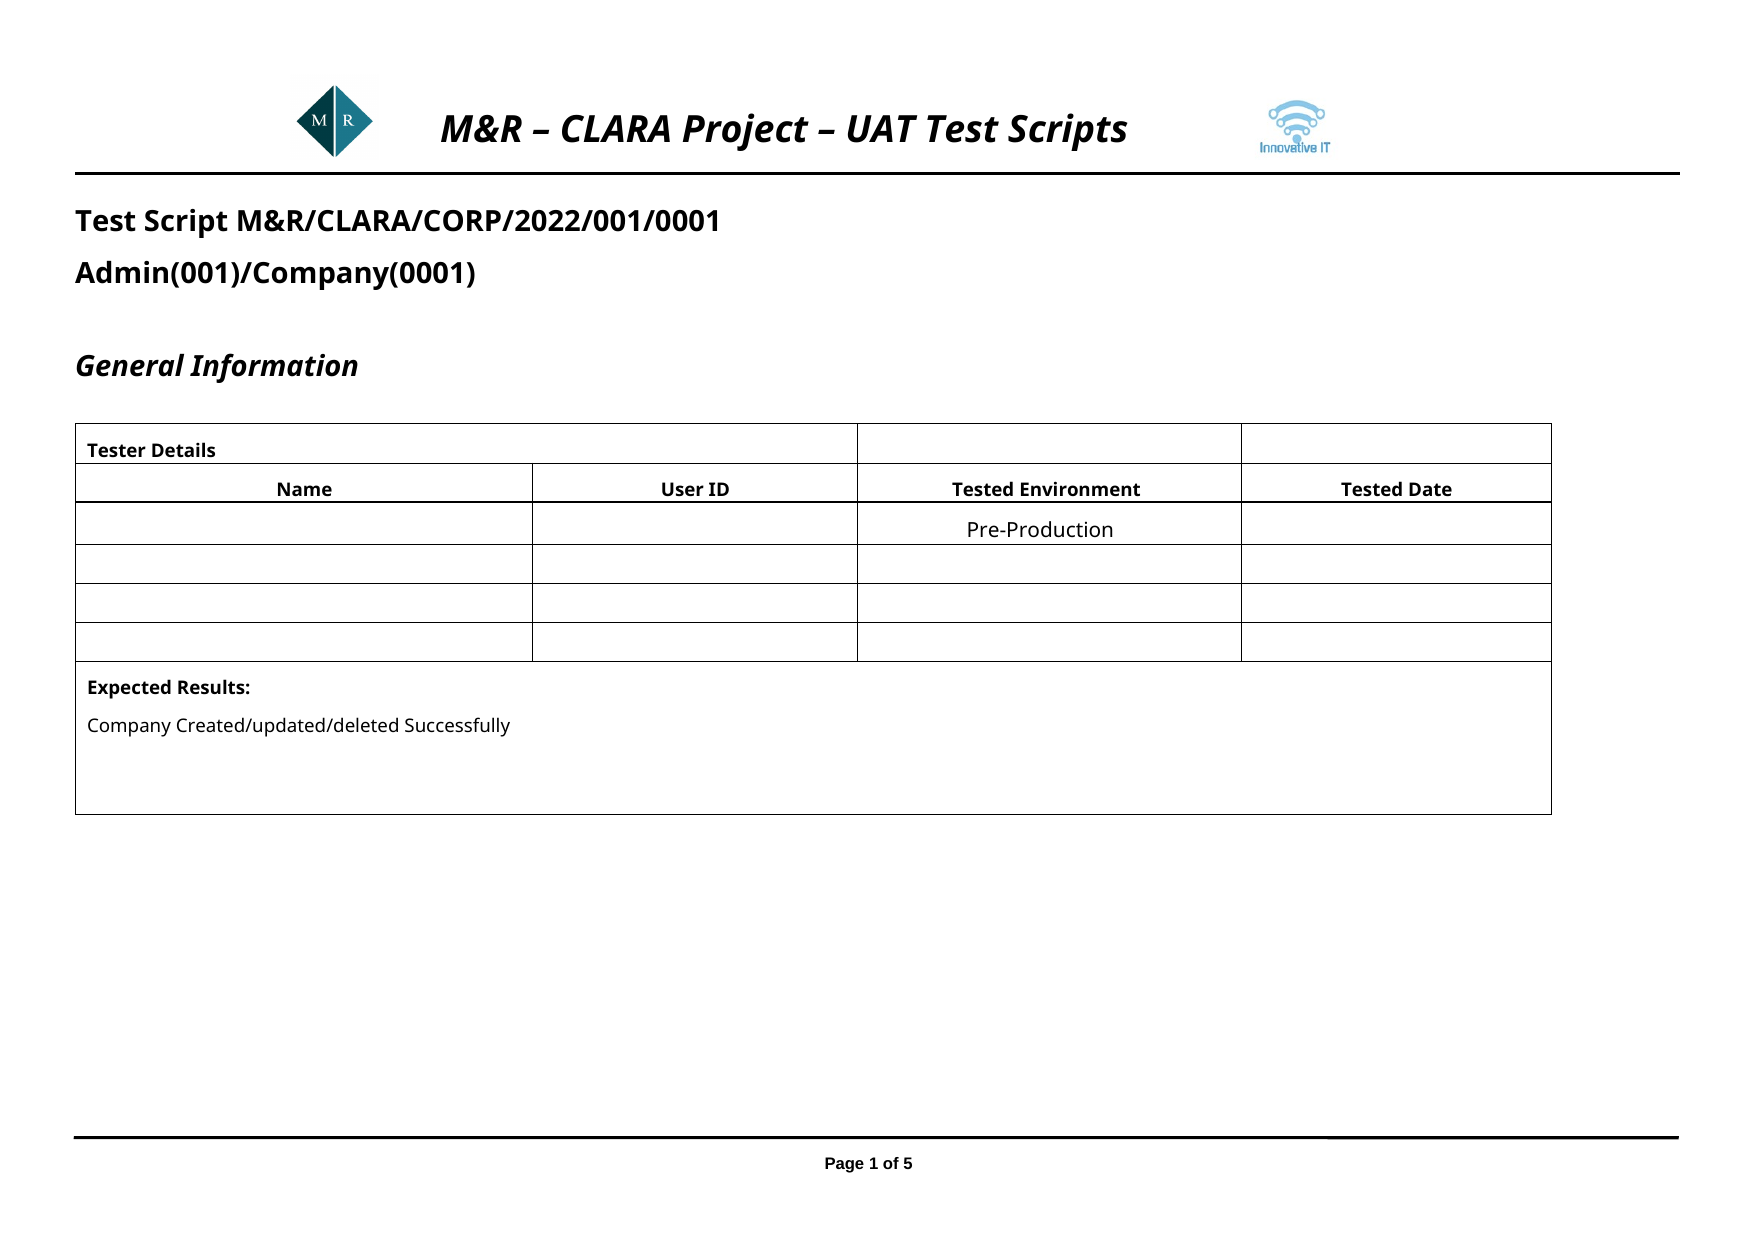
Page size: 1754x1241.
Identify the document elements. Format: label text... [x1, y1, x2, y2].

table_header Tester Details [76, 424, 857, 462]
table_cell [76, 623, 532, 661]
picture [290, 74, 379, 160]
picture [1243, 84, 1350, 160]
table_cell [533, 503, 857, 543]
table_cell [533, 623, 857, 661]
table_cell [1242, 623, 1551, 661]
table_cell [1242, 545, 1551, 582]
table_cell [76, 584, 532, 622]
table_cell [1242, 503, 1551, 543]
table_cell [858, 584, 1241, 622]
table_cell Name [76, 464, 532, 501]
text General Information [75, 346, 1669, 385]
table_cell [76, 545, 532, 582]
table_header [1242, 424, 1551, 462]
table_cell Tested Environment [858, 464, 1241, 501]
table_cell User ID [533, 464, 857, 501]
subtitle Test Script M&R/CLARA/CORP/2022/001/0001 [75, 200, 1669, 240]
subtitle Admin(001)/Company(0001) [75, 252, 1669, 292]
table_cell [1242, 584, 1551, 622]
table_cell [533, 545, 857, 582]
table_header [858, 424, 1241, 462]
table_cell [533, 584, 857, 622]
table_cell [858, 623, 1241, 661]
table_cell Tested Date [1242, 464, 1551, 501]
table_cell [858, 545, 1241, 582]
table_cell Pre-Production [858, 503, 1241, 543]
table_cell [76, 503, 532, 543]
table_cell Expected Results: Company Created/updated/deleted Successfully [76, 662, 1551, 814]
